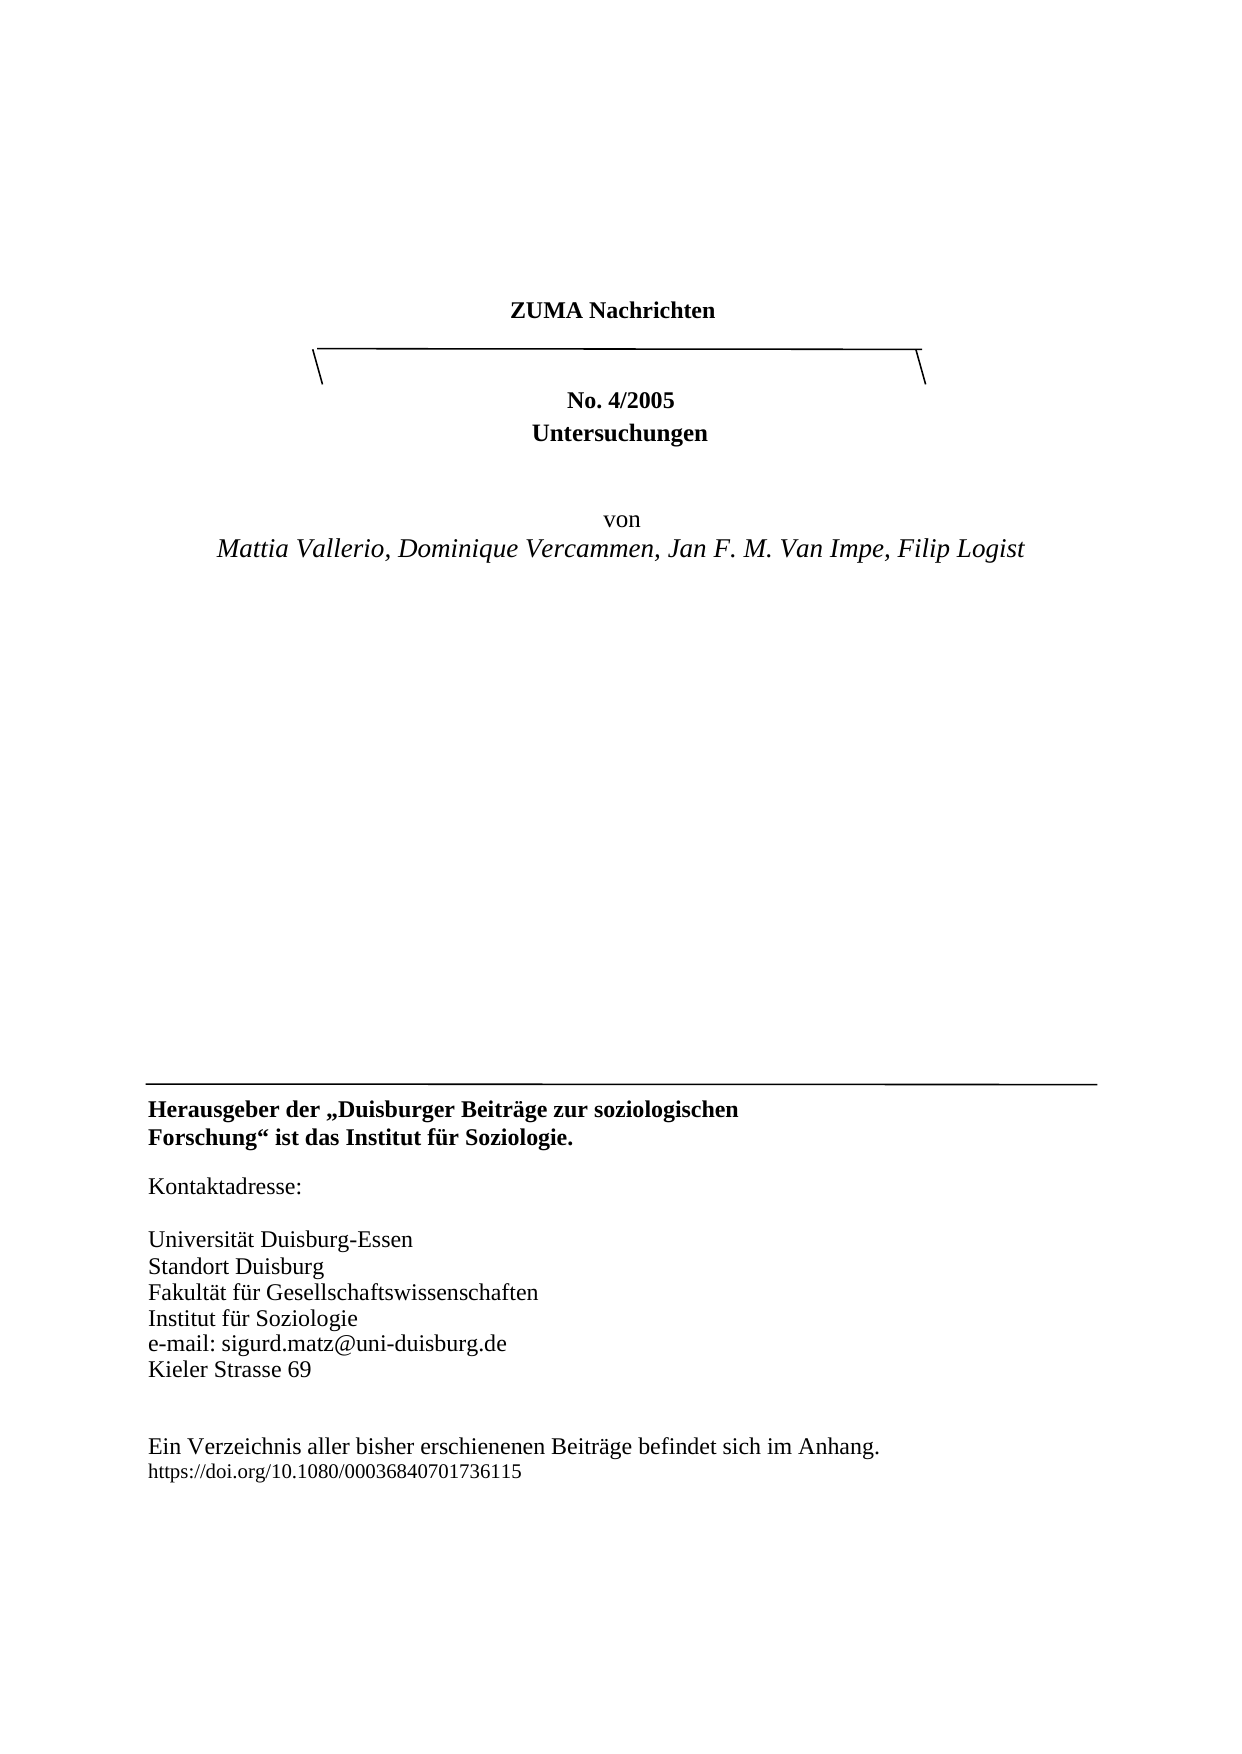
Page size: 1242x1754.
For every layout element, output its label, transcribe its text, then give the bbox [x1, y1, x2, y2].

text von [148, 504, 1096, 533]
text Kontaktadresse: [148, 1172, 1092, 1199]
text Mattia Vallerio, Dominique Vercammen, Jan F. M. Van Impe, Filip Logist [148, 533, 1094, 564]
text Fakultät für Gesellschaftswissenschaften [148, 1280, 1092, 1306]
text Untersuchungen [148, 418, 1092, 446]
text Institut für Soziologie [148, 1306, 1092, 1332]
text Universität Duisburg-Essen [148, 1225, 1092, 1253]
text Herausgeber der „Duisburger Beiträge zur soziologischen Forschung“ ist das Institut für Soziologie. [148, 1096, 837, 1150]
text e-mail: sigurd.matz@uni-duisburg.de [148, 1332, 1092, 1357]
text https://doi.org/10.1080/00036840701736115 [148, 1459, 1092, 1483]
text ZUMA Nachrichten [148, 297, 1077, 324]
text Standort Duisburg [148, 1253, 1092, 1280]
text No. 4/2005 [148, 386, 1094, 414]
text Ein Verzeichnis aller bisher erschienenen Beiträge befindet sich im Anhang. [148, 1432, 1092, 1459]
text Kieler Strasse 69 [148, 1357, 443, 1383]
